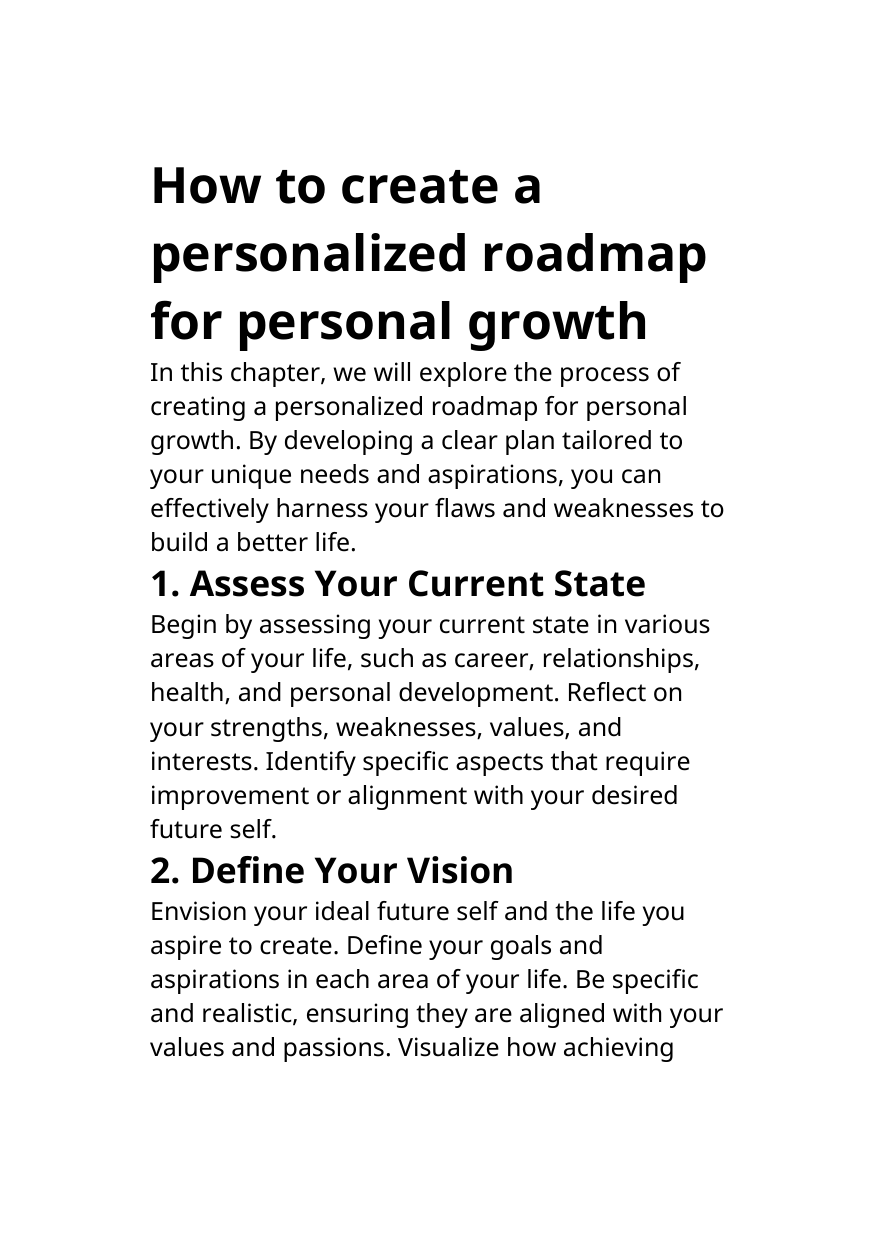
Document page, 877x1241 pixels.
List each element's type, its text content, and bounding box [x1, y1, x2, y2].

subtitle 2. Define Your Vision [150, 845, 727, 894]
subtitle 1. Assess Your Current State [150, 559, 727, 607]
text Begin by assessing your current state in various areas of your life, such as career, relationships, health, and personal development. Reflect on your strengths, weaknesses, values, and interests. Identify specific aspects that require improvement or alignment with your desired future self. [150, 607, 727, 845]
subtitle How to create a personalized roadmap for personal growth [150, 150, 727, 354]
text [150, 894, 727, 1064]
text In this chapter, we will explore the process of creating a personalized roadmap for personal growth. By developing a clear plan tailored to your unique needs and aspirations, you can effectively harness your flaws and weaknesses to build a better life. [150, 354, 727, 559]
